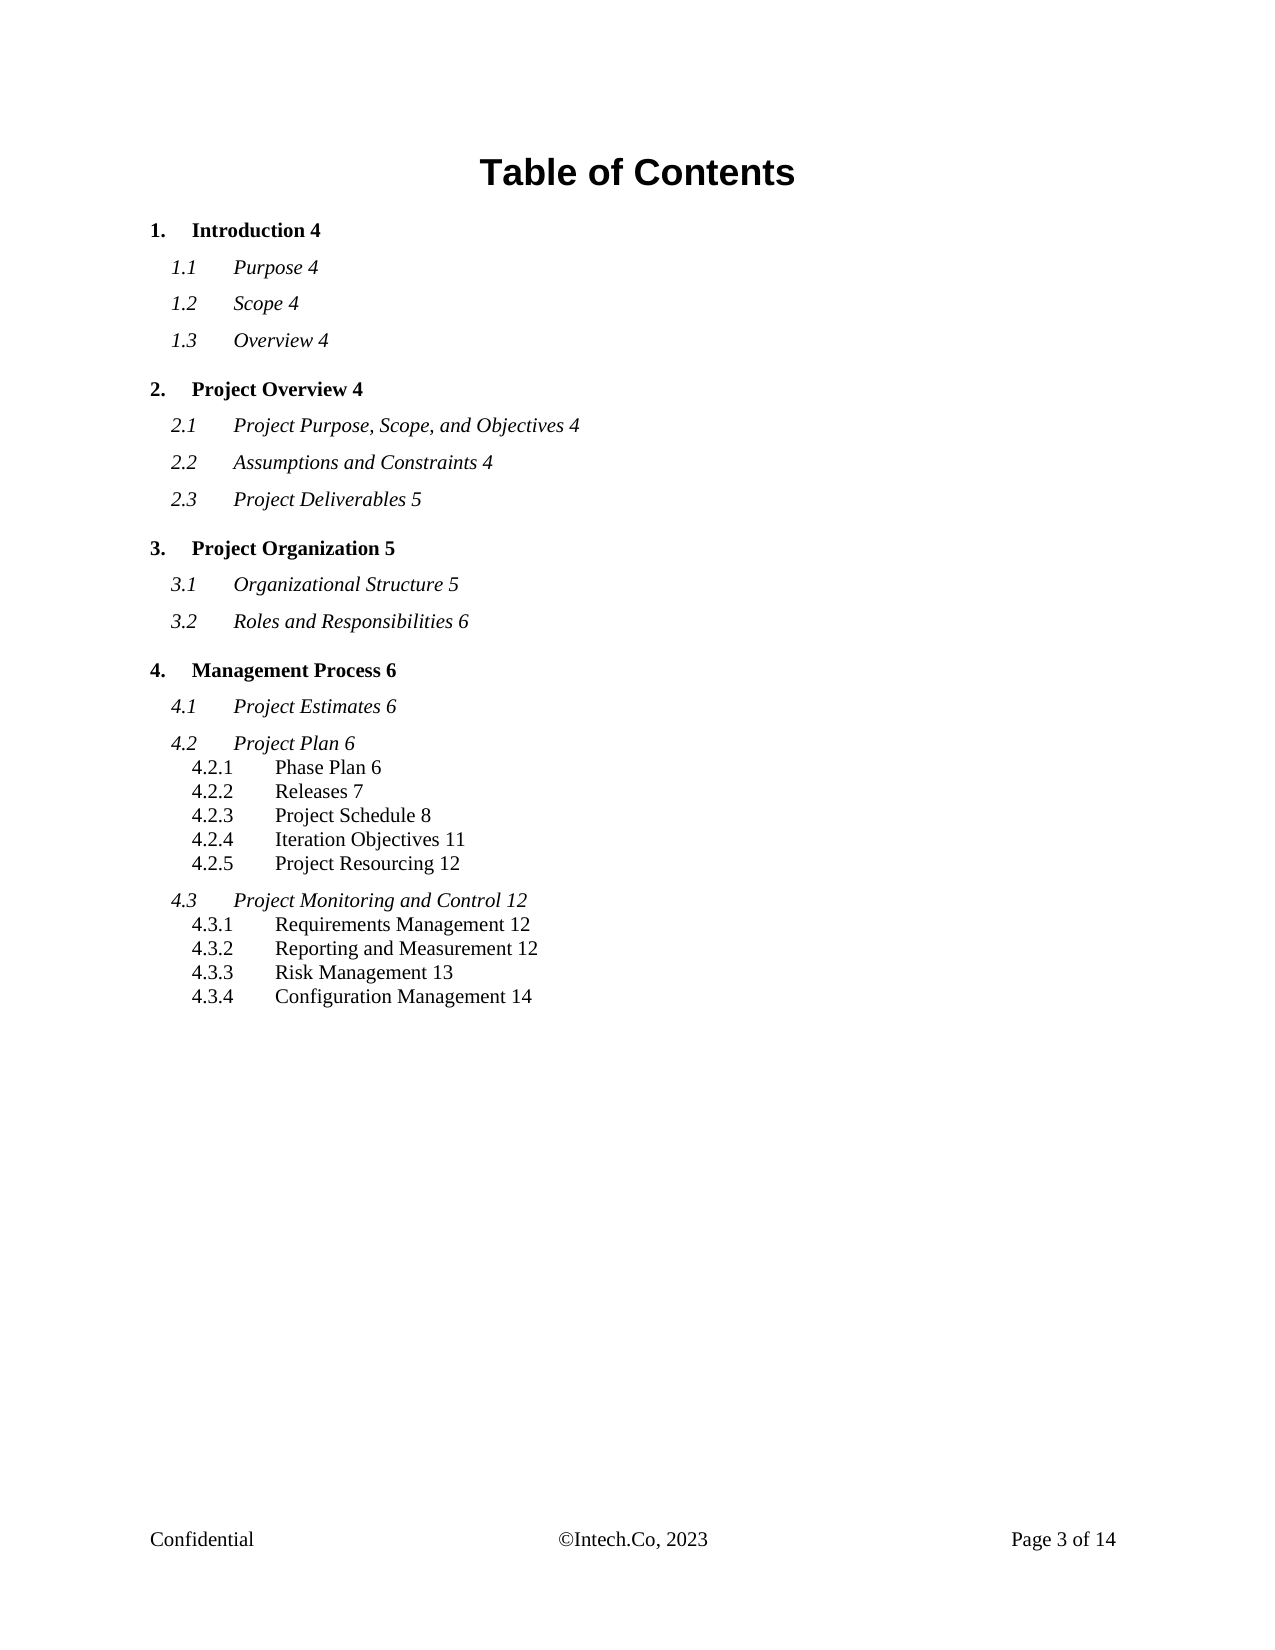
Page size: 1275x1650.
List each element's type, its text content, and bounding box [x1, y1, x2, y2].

title Table of Contents [150, 150, 1125, 193]
